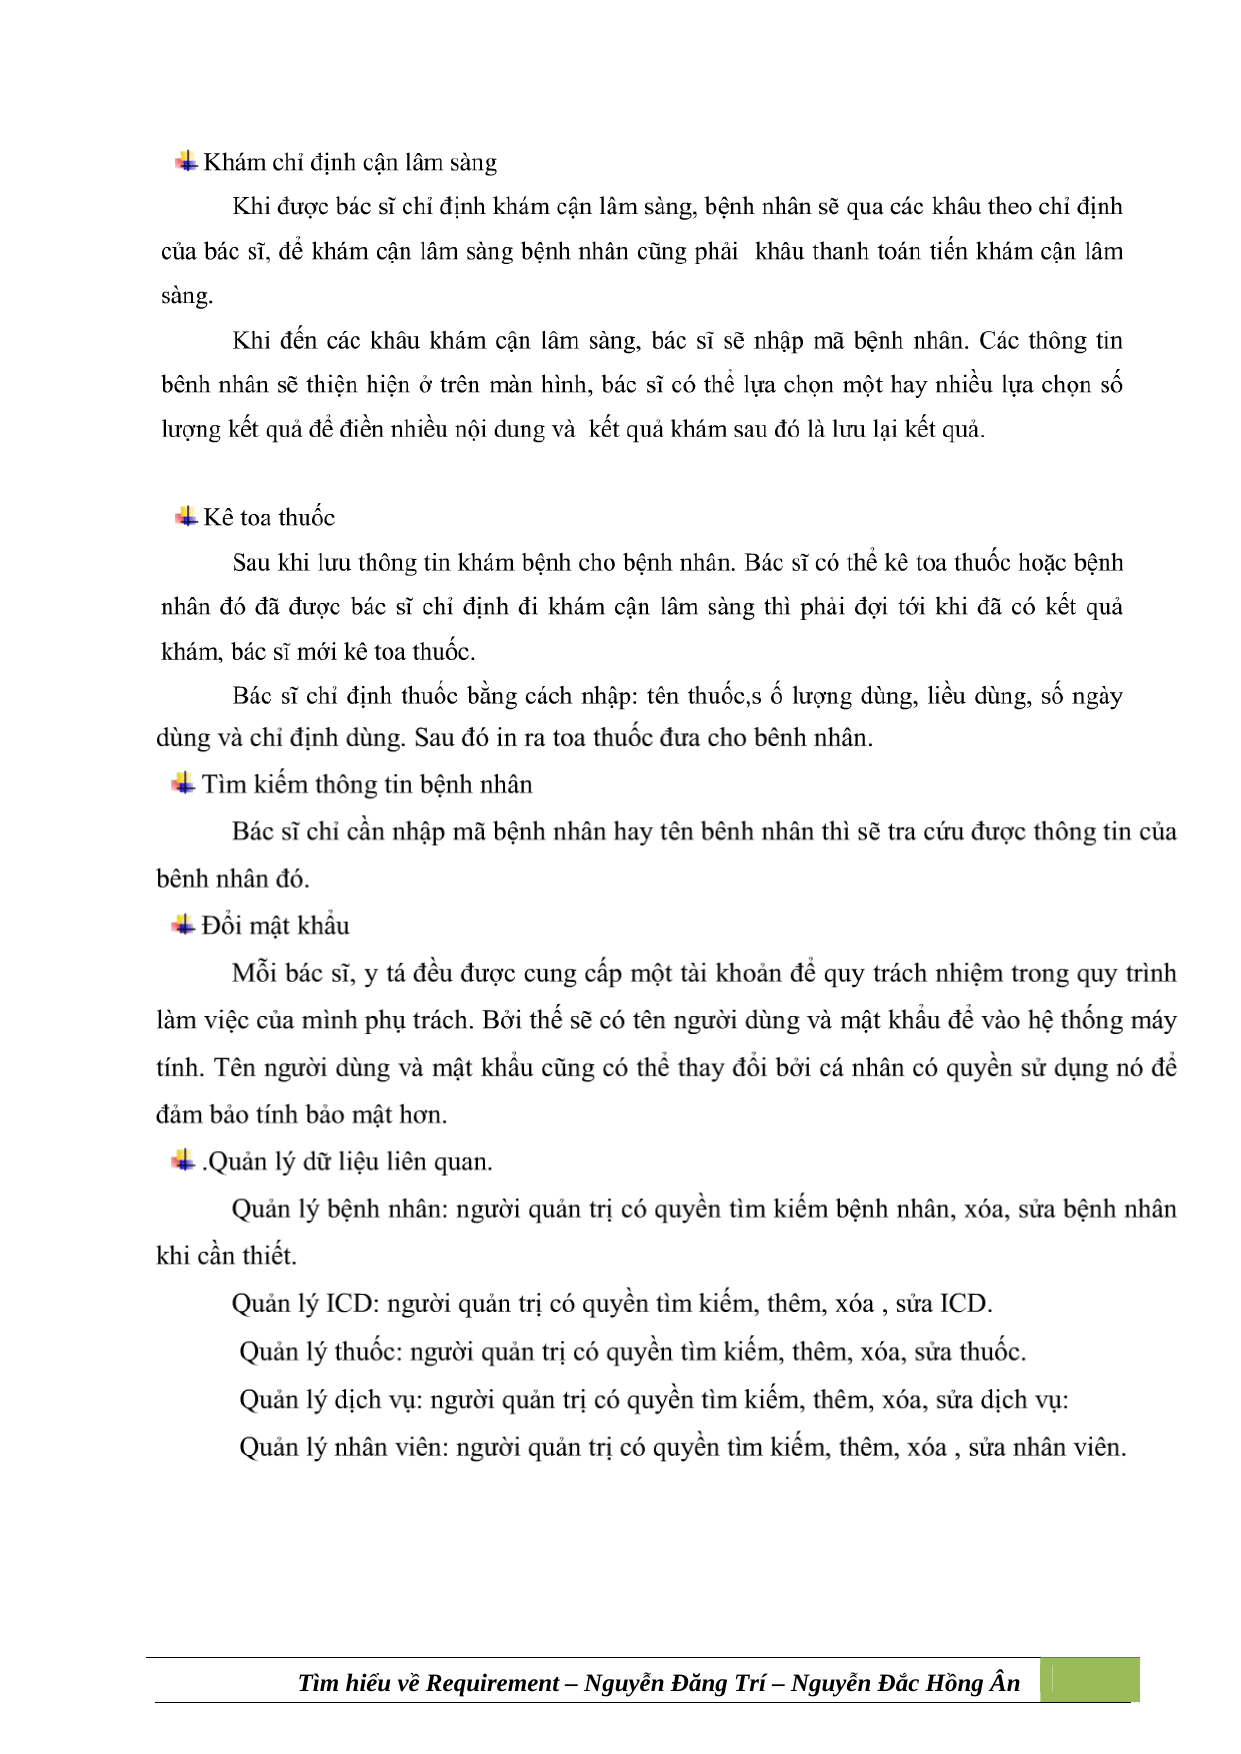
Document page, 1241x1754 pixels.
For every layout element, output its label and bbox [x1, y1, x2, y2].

picture [133, 141, 1235, 1519]
